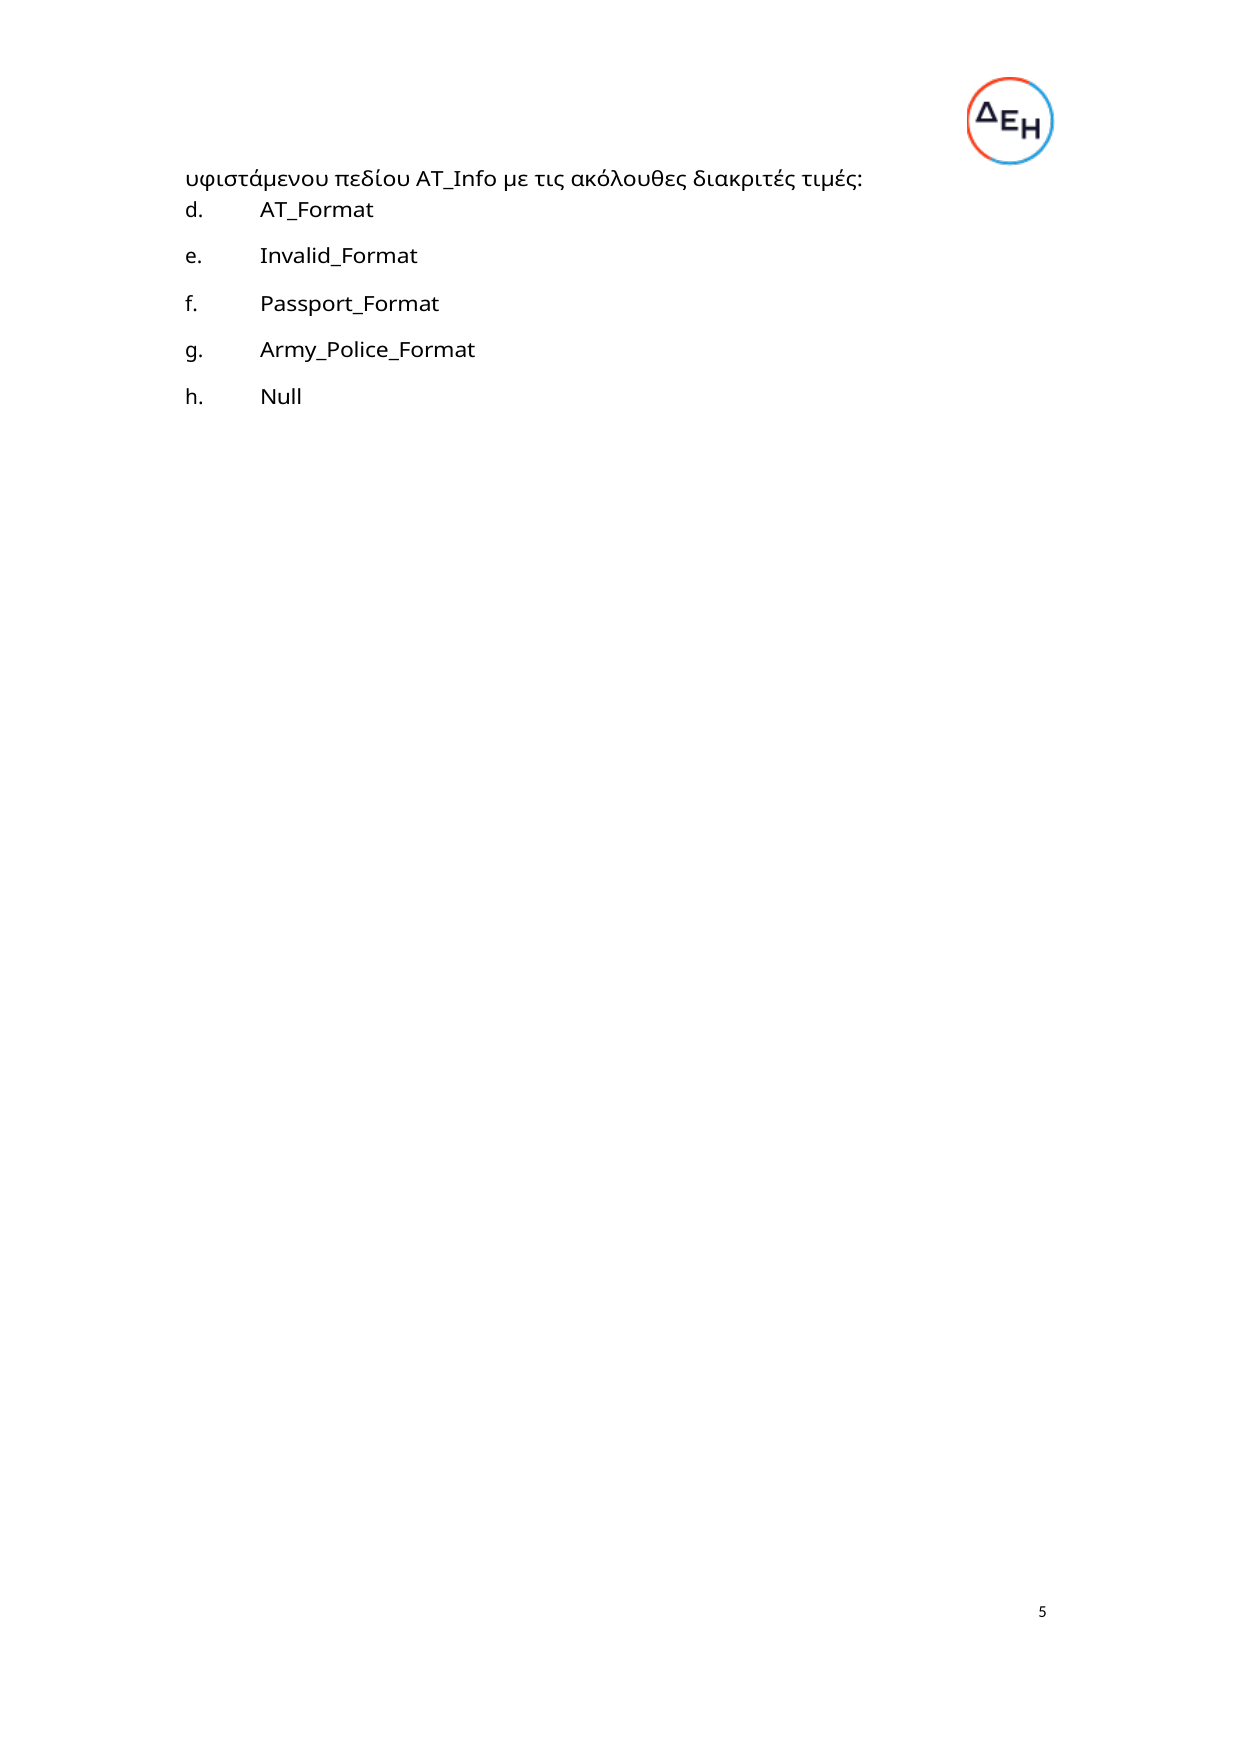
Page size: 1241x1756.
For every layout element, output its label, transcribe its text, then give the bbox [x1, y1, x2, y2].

list ΑΤ_Format [185, 195, 1076, 223]
picture [967, 77, 1055, 164]
list Passport_Format [185, 289, 1076, 317]
list Invalid_Format [185, 242, 1076, 270]
list Army_Police_Format [185, 335, 1076, 364]
text Το τελικό αποτέλεσμα αυτής της διαδικασίας θα είναι η τροποποίηση του υφιστάμενου πεδίου AT_Info με τις ακόλουθες διακριτές τιμές: [185, 164, 1056, 193]
list Null [185, 382, 1076, 411]
